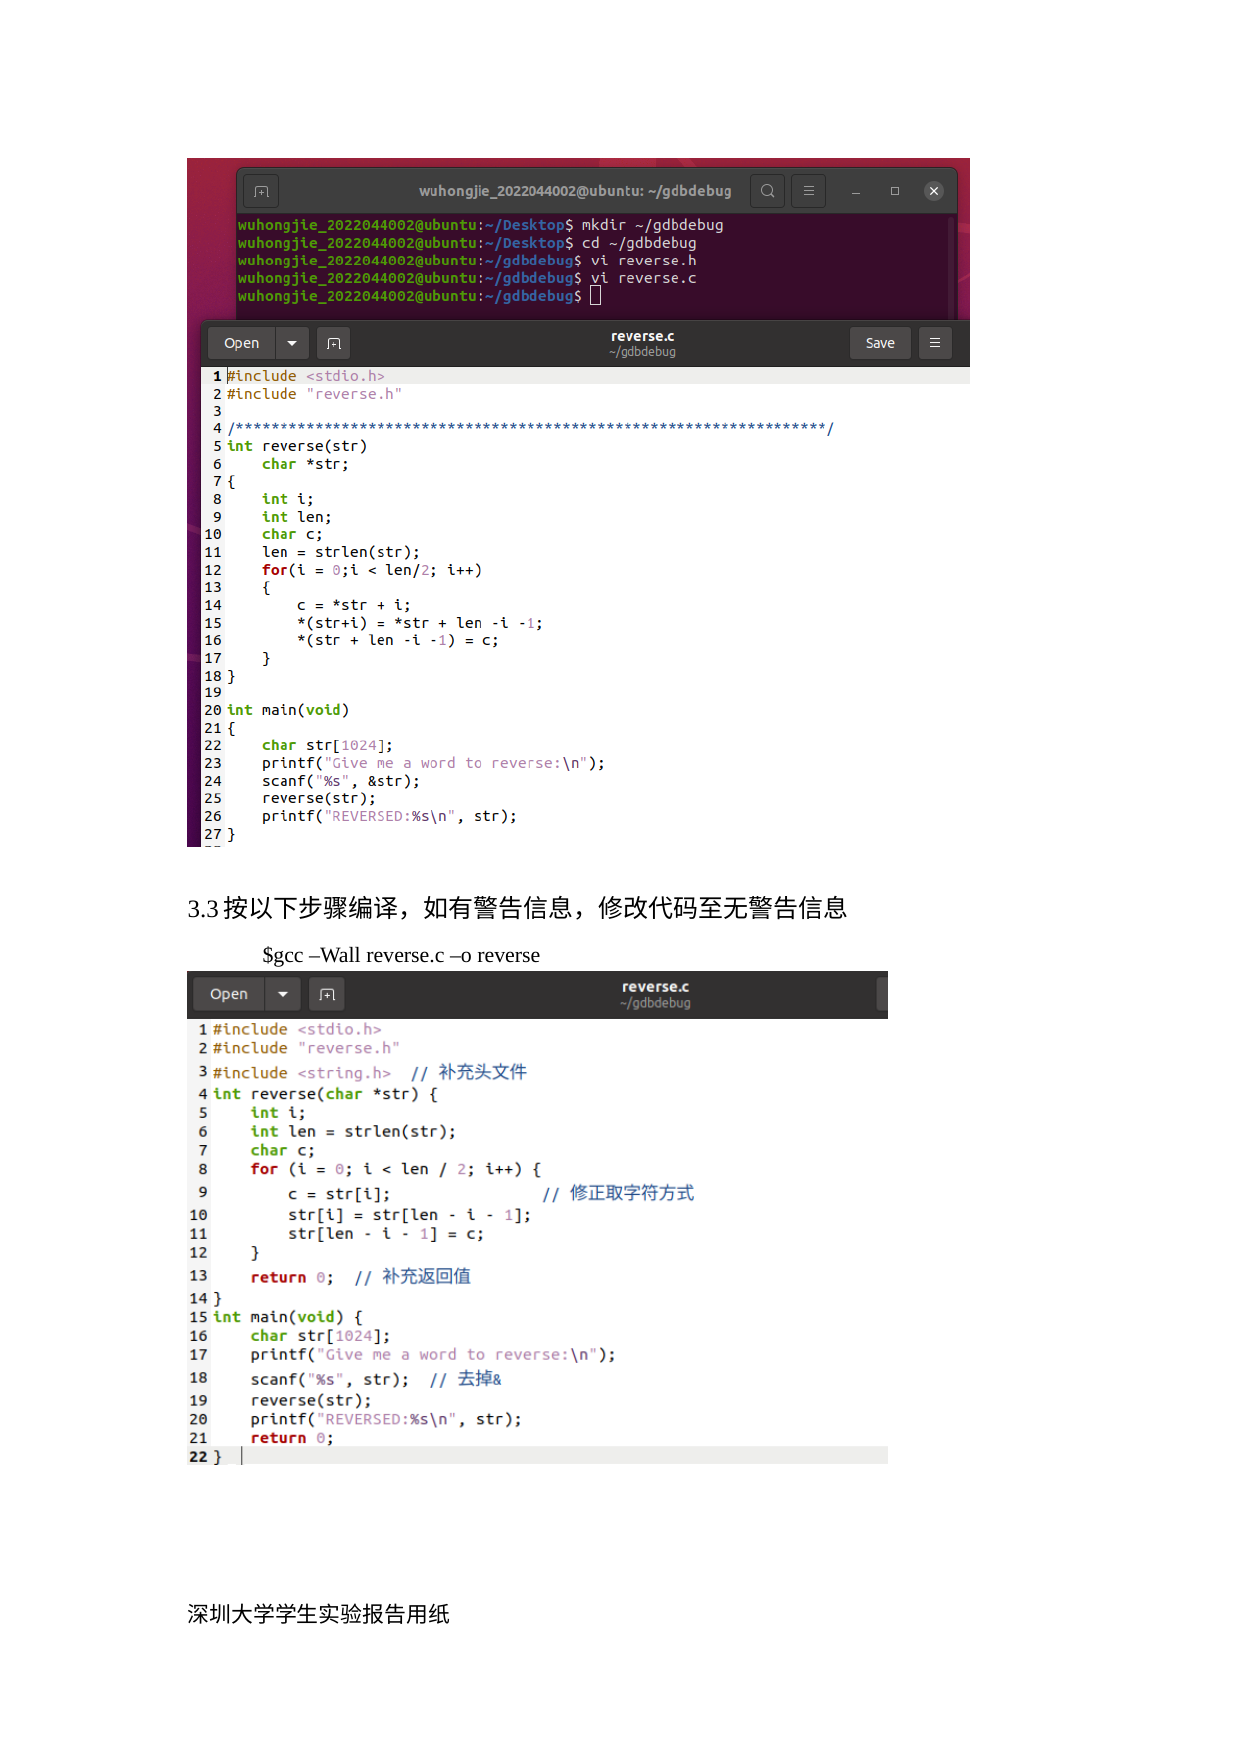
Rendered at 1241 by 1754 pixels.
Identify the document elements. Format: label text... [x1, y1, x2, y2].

picture [187, 158, 970, 847]
text $gcc –Wall reverse.c –o reverse [262, 939, 1053, 971]
picture [187, 971, 888, 1465]
text 3.3按以下步骤编译，如有警告信息，修改代码至无警告信息 [187, 874, 1053, 939]
